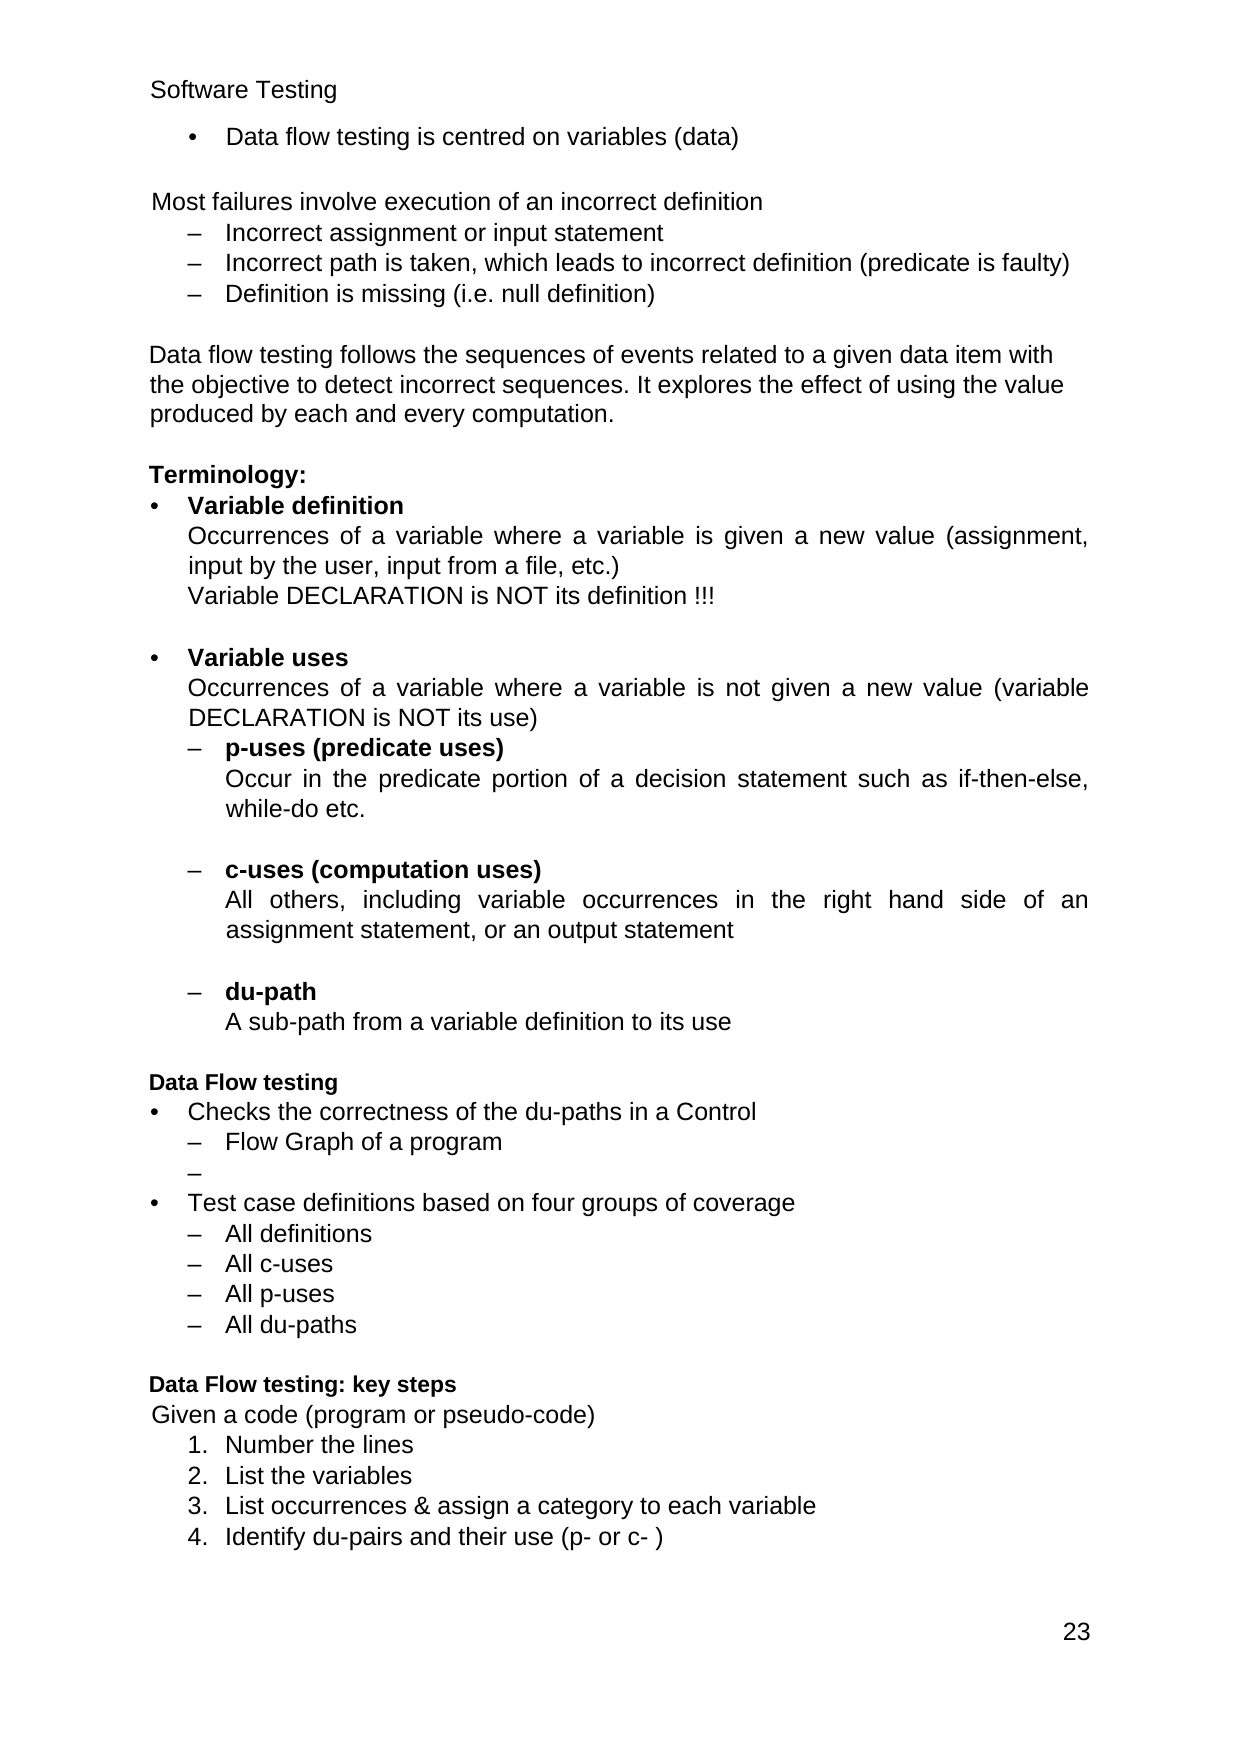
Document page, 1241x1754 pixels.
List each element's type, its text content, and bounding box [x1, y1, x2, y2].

text Data flow testing follows the sequences of events related to a given data item with the objective to detect incorrect sequences. It explores the effect of using the value produced by each and every computation. [148, 340, 1091, 428]
list Variable uses [150, 643, 1094, 672]
text – [187, 1158, 1091, 1187]
list Variable definition [150, 491, 1094, 519]
list Test case definitions based on four groups of coverage [150, 1188, 1094, 1217]
list du-path [187, 977, 1091, 1006]
list List occurrences & assign a category to each variable [187, 1491, 1091, 1520]
list All du-paths [187, 1310, 1091, 1339]
list Data flow testing is centred on variables (data) [188, 106, 1091, 154]
list All p-uses [187, 1279, 1091, 1308]
list Flow Graph of a program [187, 1127, 1091, 1156]
text Data Flow testing: key steps [148, 1371, 1098, 1398]
list Identify du-pairs and their use (p- or c- ) [187, 1521, 1091, 1550]
list Definition is missing (i.e. null definition) [187, 279, 1091, 307]
list c-uses (computation uses) [187, 855, 1091, 884]
text Occurrences of a variable where a variable is not given a new value (variable DECLARATION is NOT its use) [187, 673, 1091, 732]
list Number the lines [187, 1430, 1091, 1459]
text Terminology: [148, 460, 1098, 489]
text A sub-path from a variable definition to its use [225, 1007, 1091, 1036]
text Data Flow testing [148, 1068, 1098, 1095]
text Occurrences of a variable where a variable is given a new value (assignment, input by the user, input from a file, etc.) [187, 521, 1091, 580]
text All others, including variable occurrences in the right hand side of an assignment statement, or an output statement [225, 885, 1091, 944]
text Given a code (program or pseudo-code) [151, 1400, 1091, 1428]
list All definitions [187, 1219, 1091, 1247]
list Checks the correctness of the du-paths in a Control [150, 1097, 1094, 1126]
list Incorrect path is taken, which leads to incorrect definition (predicate is faulty) [187, 248, 1091, 277]
text Occur in the predicate portion of a decision statement such as if-then-else, while-do etc. [225, 764, 1091, 822]
list p-uses (predicate uses) [187, 733, 1091, 762]
text Most failures involve execution of an incorrect definition [151, 187, 1091, 216]
text Variable DECLARATION is NOT its definition !!! [187, 581, 1091, 610]
list List the variables [187, 1461, 1091, 1489]
list All c-uses [187, 1249, 1091, 1278]
list Incorrect assignment or input statement [187, 218, 1091, 247]
